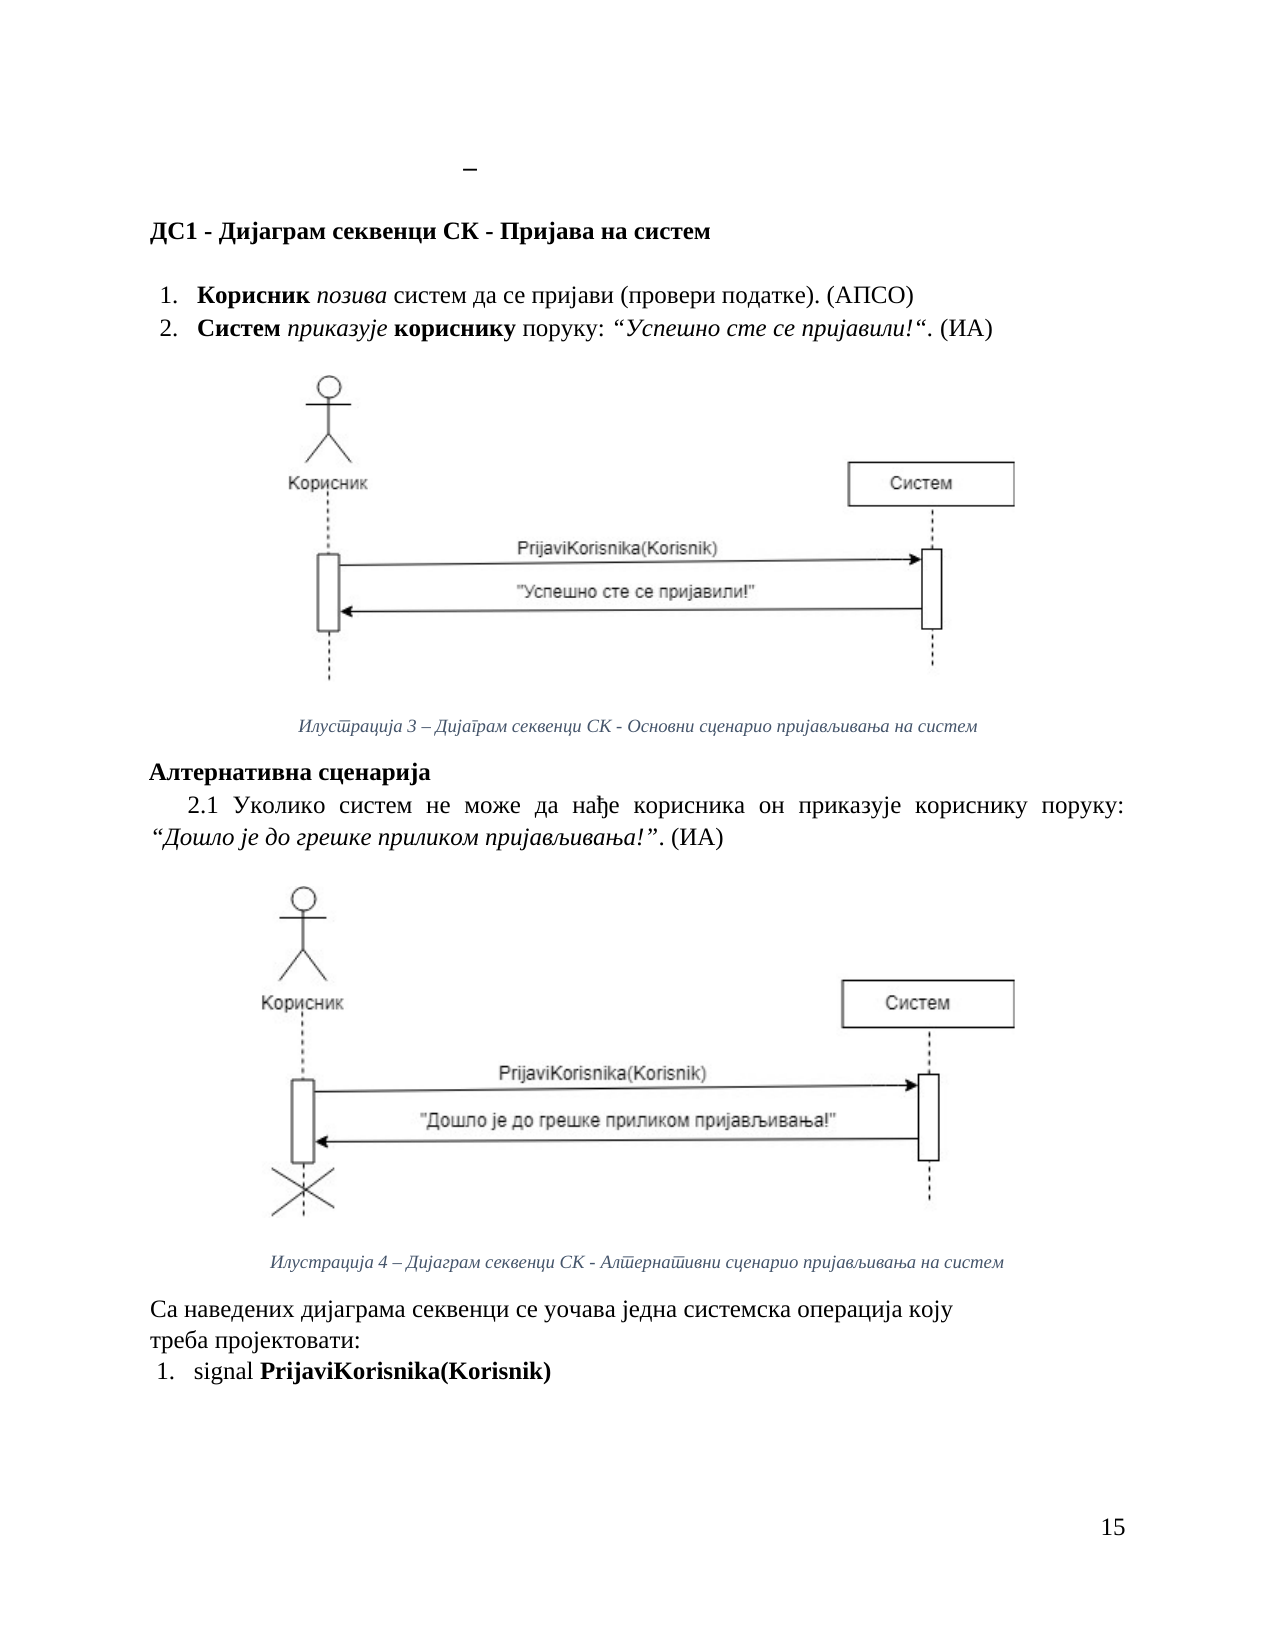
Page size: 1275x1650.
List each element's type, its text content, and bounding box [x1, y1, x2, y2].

list Систем приказује кориснику поруку: “Успешно сте се пријавили!“. (ИА) [159, 313, 1126, 342]
text Илустрација 3 – Дијаграм секвенци СК - Основни сценарио пријављивања на систем [150, 715, 1126, 736]
text Илустрација 4 – Дијаграм секвенци СК - Алтернативни сценарио пријављивања на систем [150, 1251, 1126, 1273]
list signal PrijaviKorisnika(Korisnik) [156, 1356, 1126, 1384]
picture [261, 886, 1015, 1218]
text 2.1 Уколико систем не може да нађе корисника он приказује кориснику поруку: “Дошло је до грешке приликом пријављивања!”. (ИА) [150, 790, 1126, 851]
text Са наведених дијаграма секвенци се уочава једна системска операција коју треба пројектовати: [150, 1294, 1014, 1353]
list Корисник позива систем да се пријави (провери податке). (АПСО) [159, 280, 1126, 308]
picture [288, 375, 1015, 682]
subtitle ДС1 - Дијаграм секвенци СК - Пријава на систем [150, 216, 1126, 244]
text Алтернативна сценарија [148, 757, 1126, 786]
